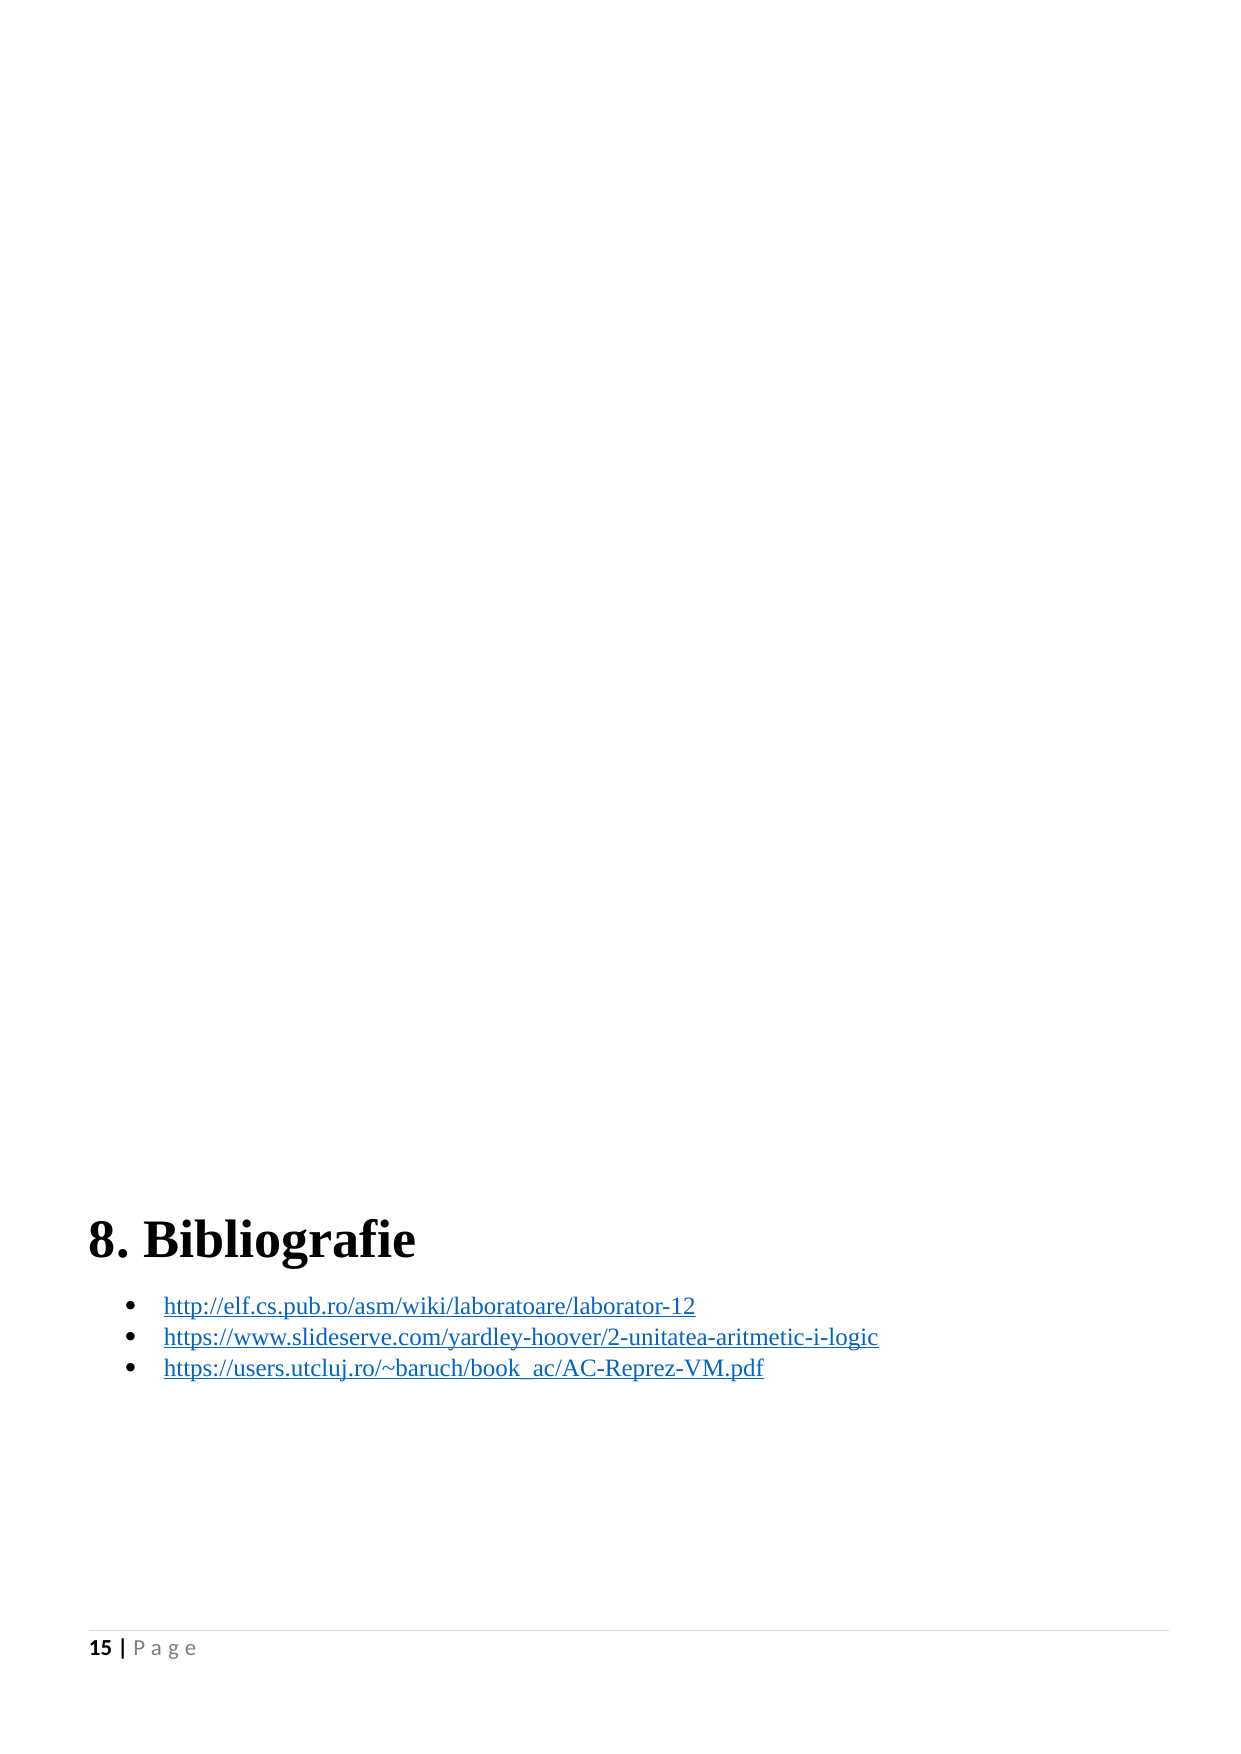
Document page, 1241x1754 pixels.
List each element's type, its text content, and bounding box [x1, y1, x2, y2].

list https://users.utcluj.ro/~baruch/book_ac/AC-Reprez-VM.pdf [126, 1353, 1169, 1382]
list http://elf.cs.pub.ro/asm/wiki/laboratoare/laborator-12 [126, 1291, 1169, 1320]
text 8. Bibliografie [89, 1207, 1169, 1269]
list https://www.slideserve.com/yardley-hoover/2-unitatea-aritmetic-i-logic [126, 1322, 1169, 1351]
